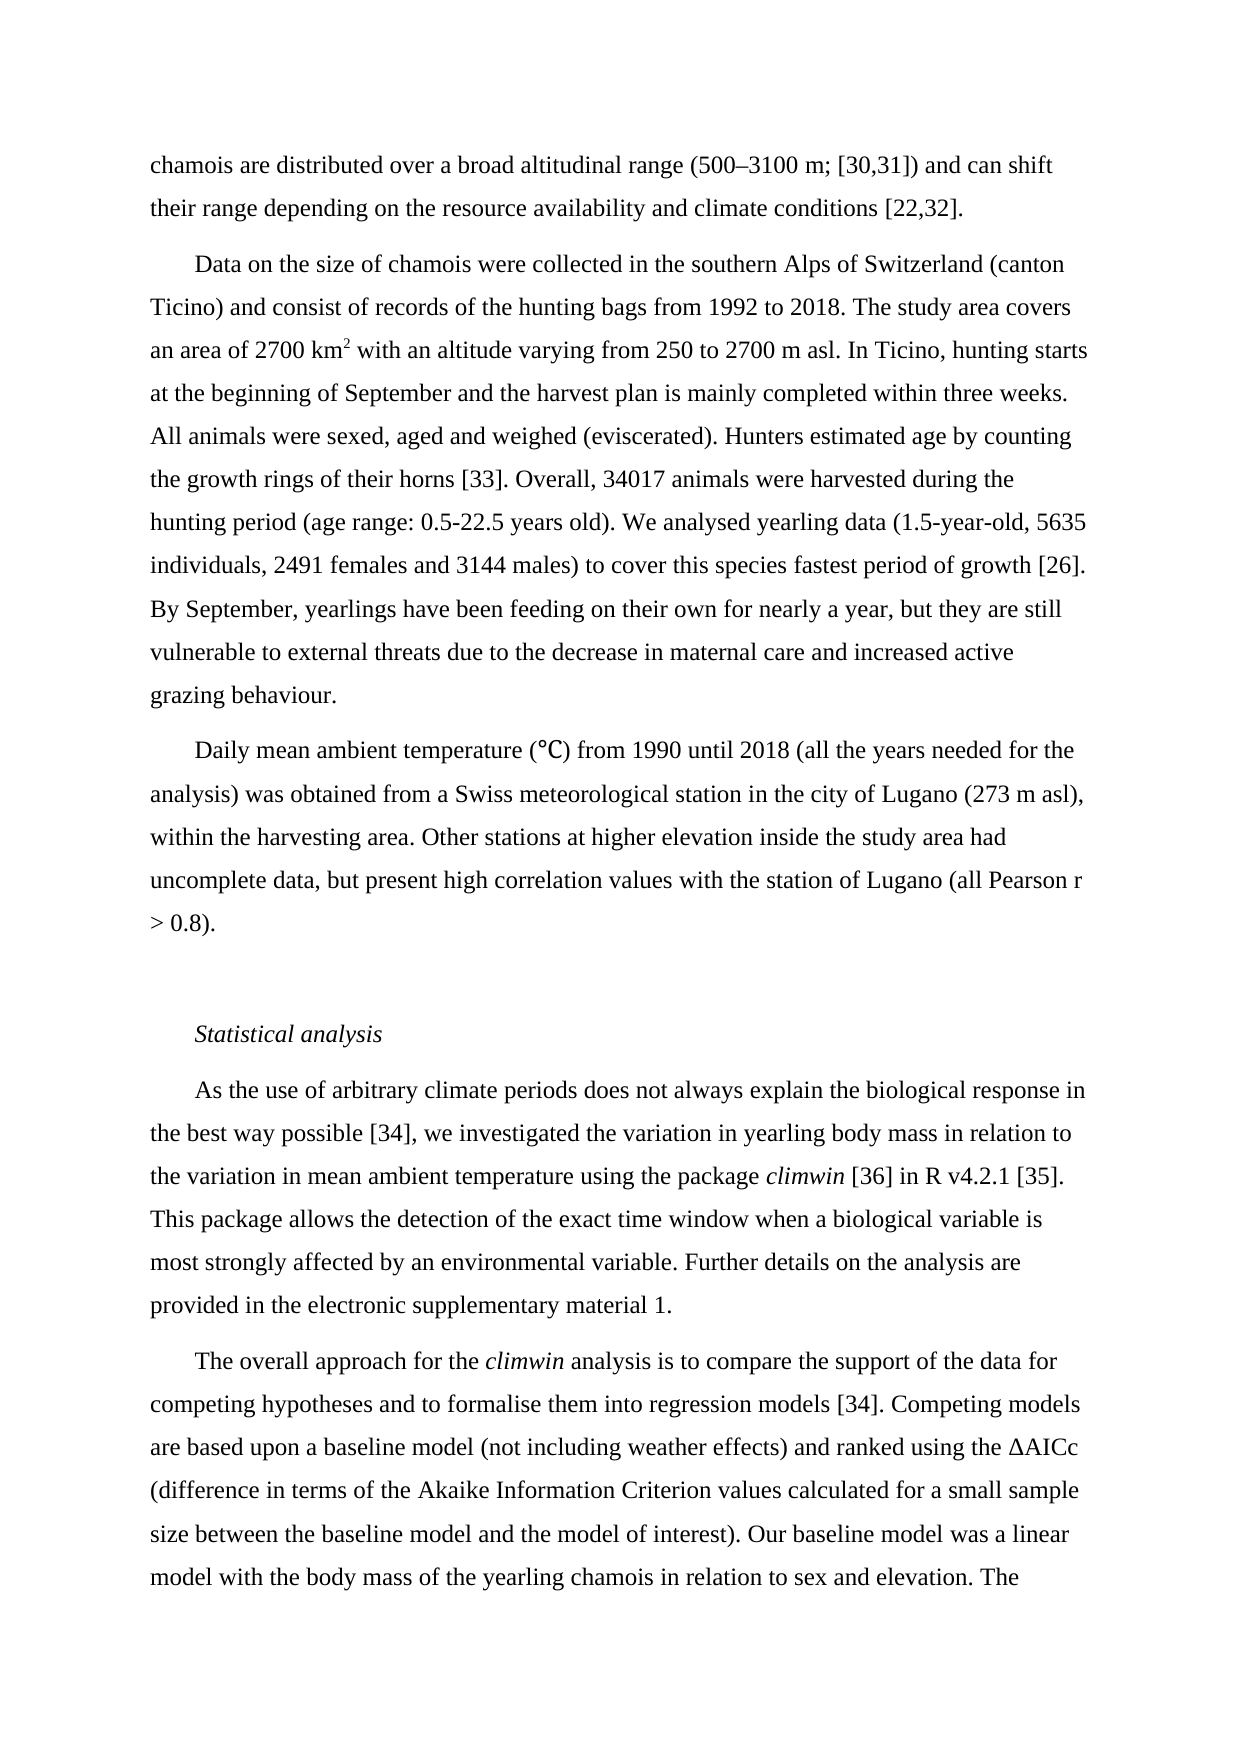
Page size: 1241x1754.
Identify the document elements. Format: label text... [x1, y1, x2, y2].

text Statistical analysis [150, 1019, 1090, 1048]
text As the use of arbitrary climate periods does not always explain the biological response in the best way possible [34], we investigated the variation in yearling body mass in relation to the variation in mean ambient temperature using the package climwin [36] in R v4.2.1 [35]. This package allows the detection of the exact time window when a biological variable is most strongly affected by an environmental variable. Further details on the analysis are provided in the electronic supplementary material 1. [150, 1075, 1090, 1319]
text Data on the size of chamois were collected in the southern Alps of Switzerland (canton Ticino) and consist of records of the hunting bags from 1992 to 2018. The study area covers an area of 2700 km2 with an altitude varying from 250 to 2700 m asl. In Ticino, hunting starts at the beginning of September and the harvest plan is mainly completed within three weeks. All animals were sexed, aged and weighed (eviscerated). Hunters estimated age by counting the growth rings of their horns [33]. Overall, 34017 animals were harvested during the hunting period (age range: 0.5-22.5 years old). We analysed yearling data (1.5-year-old, 5635 individuals, 2491 females and 3144 males) to cover this species fastest period of growth [26]. By September, yearlings have been feeding on their own for nearly a year, but they are still vulnerable to external threats due to the decrease in maternal care and increased active grazing behaviour. [150, 249, 1090, 709]
text Daily mean ambient temperature (℃) from 1990 until 2018 (all the years needed for the analysis) was obtained from a Swiss meteorological station in the city of Lugano (273 m asl), within the harvesting area. Other stations at higher elevation inside the study area had uncomplete data, but present high correlation values with the station of Lugano (all Pearson r > 0.8). [150, 736, 1090, 937]
